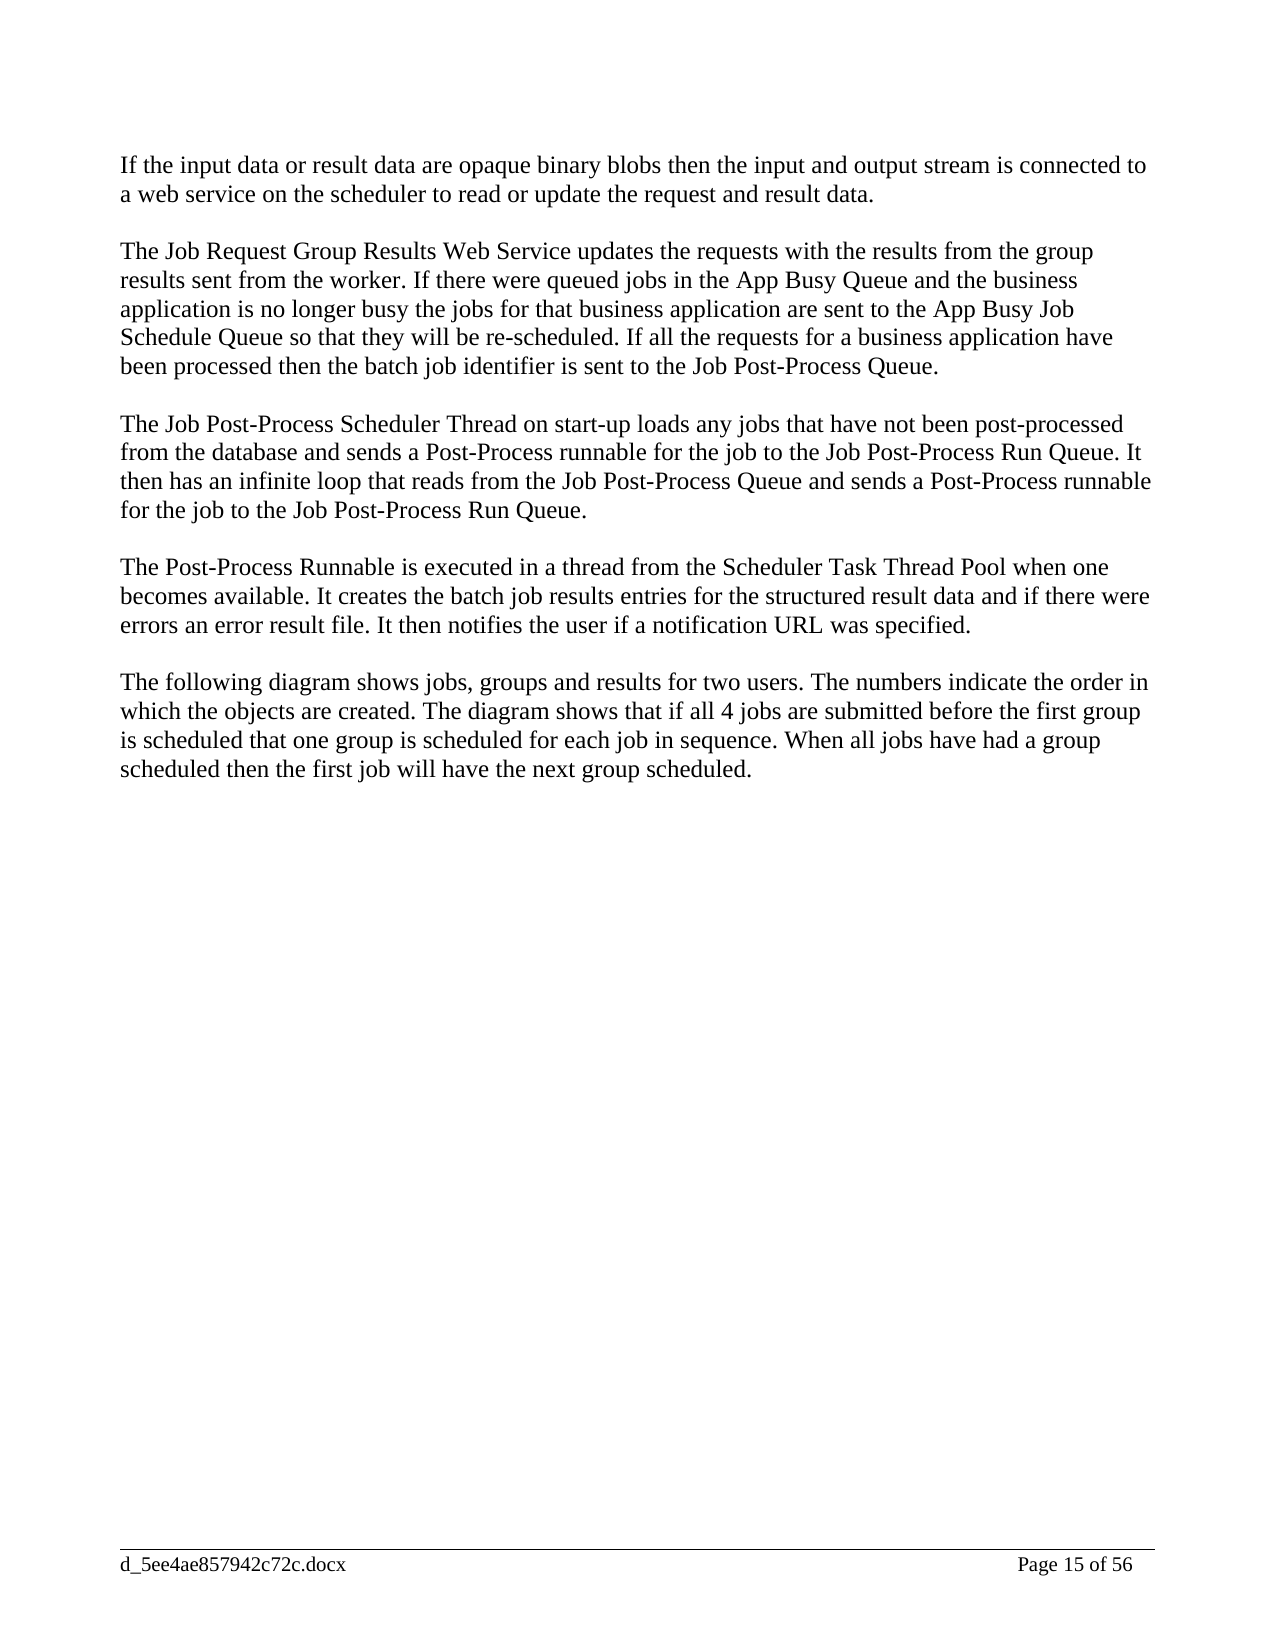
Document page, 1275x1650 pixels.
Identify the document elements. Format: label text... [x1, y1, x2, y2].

text The Post-Process Runnable is executed in a thread from the Scheduler Task Thread Pool when one becomes available. It creates the batch job results entries for the structured result data and if there were errors an error result file. It then notifies the user if a notification URL was specified. [120, 552, 1155, 639]
text The Job Request Group Results Web Service updates the requests with the results from the group results sent from the worker. If there were queued jobs in the App Busy Queue and the business application is no longer busy the jobs for that business application are sent to the App Busy Job Schedule Queue so that they will be re-scheduled. If all the requests for a business application have been processed then the batch job identifier is sent to the Job Post-Process Queue. [120, 236, 1155, 380]
text The Job Post-Process Scheduler Thread on start-up loads any jobs that have not been post-processed from the database and sends a Post-Process runnable for the job to the Job Post-Process Run Queue. It then has an infinite loop that reads from the Job Post-Process Queue and sends a Post-Process runnable for the job to the Job Post-Process Run Queue. [120, 409, 1155, 524]
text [120, 150, 1155, 207]
text The following diagram shows jobs, groups and results for two users. The numbers indicate the order in which the objects are created. The diagram shows that if all 4 jobs are submitted before the first group is scheduled that one group is scheduled for each job in sequence. When all jobs have had a group scheduled then the first job will have the next group scheduled. [120, 667, 1155, 782]
